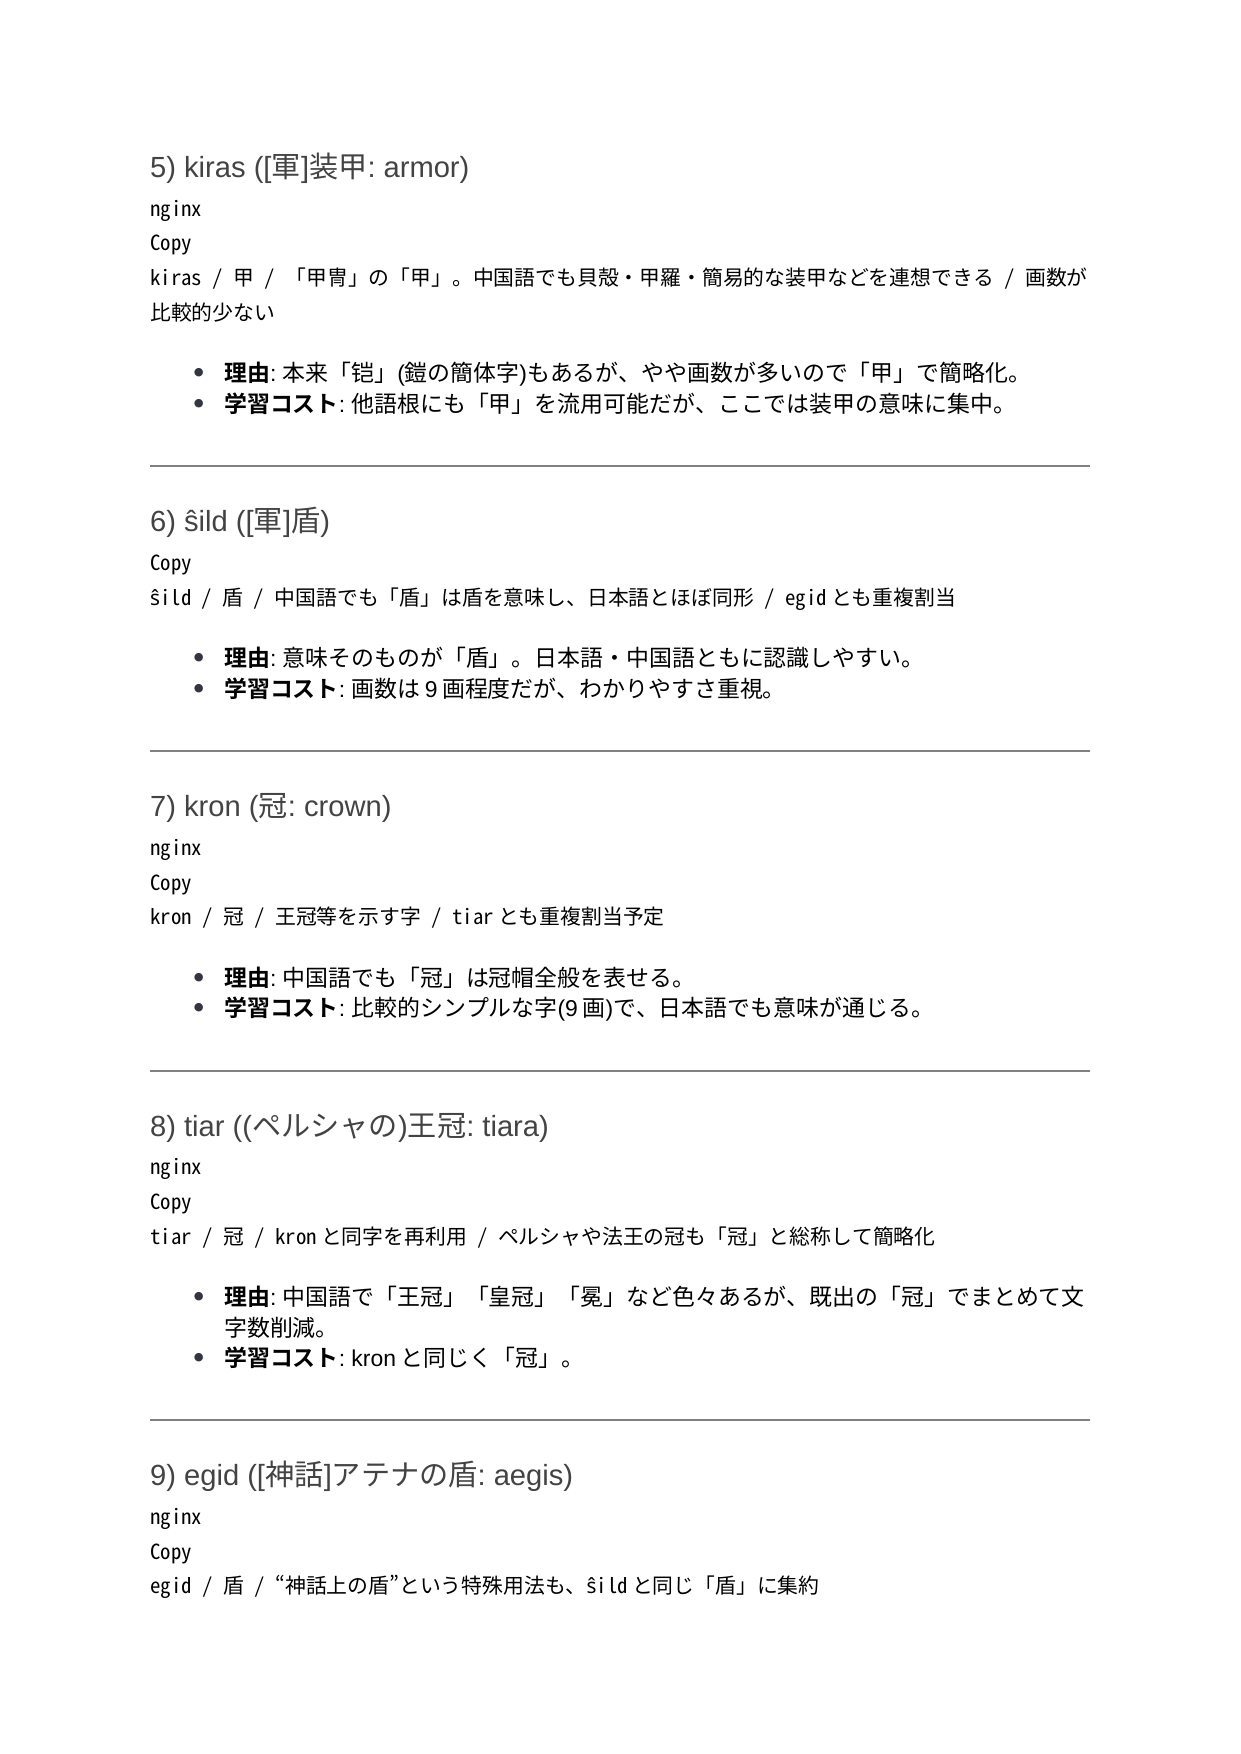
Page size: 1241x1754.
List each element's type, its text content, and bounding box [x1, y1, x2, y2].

text Copy [150, 866, 1090, 896]
text kron / 冠 / 王冠等を示す字 / tiarとも重複割当予定 [150, 900, 1090, 931]
text Copy [150, 1185, 1090, 1216]
list 理由: 中国語で「王冠」「皇冠」「冕」など色々あるが、既出の「冠」でまとめて文字数削減。 [194, 1284, 1090, 1341]
text egid / 盾 / “神話上の盾”という特殊用法も、ŝildと同じ「盾」に集約 [150, 1570, 1090, 1600]
list 学習コスト: kronと同じく「冠」。 [194, 1345, 1090, 1372]
text nginx [150, 1151, 1090, 1181]
text nginx [150, 192, 1090, 222]
text Copy [150, 1535, 1090, 1565]
list 理由: 本来「铠」(鎧の簡体字)もあるが、やや画数が多いので「甲」で簡略化。 [194, 360, 1090, 387]
list 学習コスト: 比較的シンプルな字(9画)で、日本語でも意味が通じる。 [194, 995, 1090, 1022]
text nginx [150, 1500, 1090, 1531]
list 学習コスト: 他語根にも「甲」を流用可能だが、ここでは装甲の意味に集中。 [194, 391, 1090, 418]
subtitle 7) kron (冠: crown) [150, 789, 1090, 823]
text nginx [150, 831, 1090, 861]
subtitle 5) kiras ([軍]装甲: armor) [150, 150, 1090, 183]
text ŝild / 盾 / 中国語でも「盾」は盾を意味し、日本語とほぼ同形 / egidとも重複割当 [150, 581, 1090, 611]
list 理由: 中国語でも「冠」は冠帽全般を表せる。 [194, 964, 1090, 991]
list 学習コスト: 画数は9画程度だが、わかりやすさ重視。 [194, 676, 1090, 703]
list 理由: 意味そのものが「盾」。日本語・中国語ともに認識しやすい。 [194, 645, 1090, 672]
subtitle 9) egid ([神話]アテナの盾: aegis) [150, 1458, 1090, 1492]
text Copy [150, 227, 1090, 257]
text kiras / 甲 / 「甲冑」の「甲」。中国語でも貝殻・甲羅・簡易的な装甲などを連想できる / 画数が比較的少ない [150, 261, 1090, 326]
text tiar / 冠 / kronと同字を再利用 / ペルシャや法王の冠も「冠」と総称して簡略化 [150, 1220, 1090, 1250]
subtitle 6) ŝild ([軍]盾) [150, 504, 1090, 538]
subtitle 8) tiar ((ペルシャの)王冠: tiara) [150, 1109, 1090, 1142]
text Copy [150, 546, 1090, 576]
